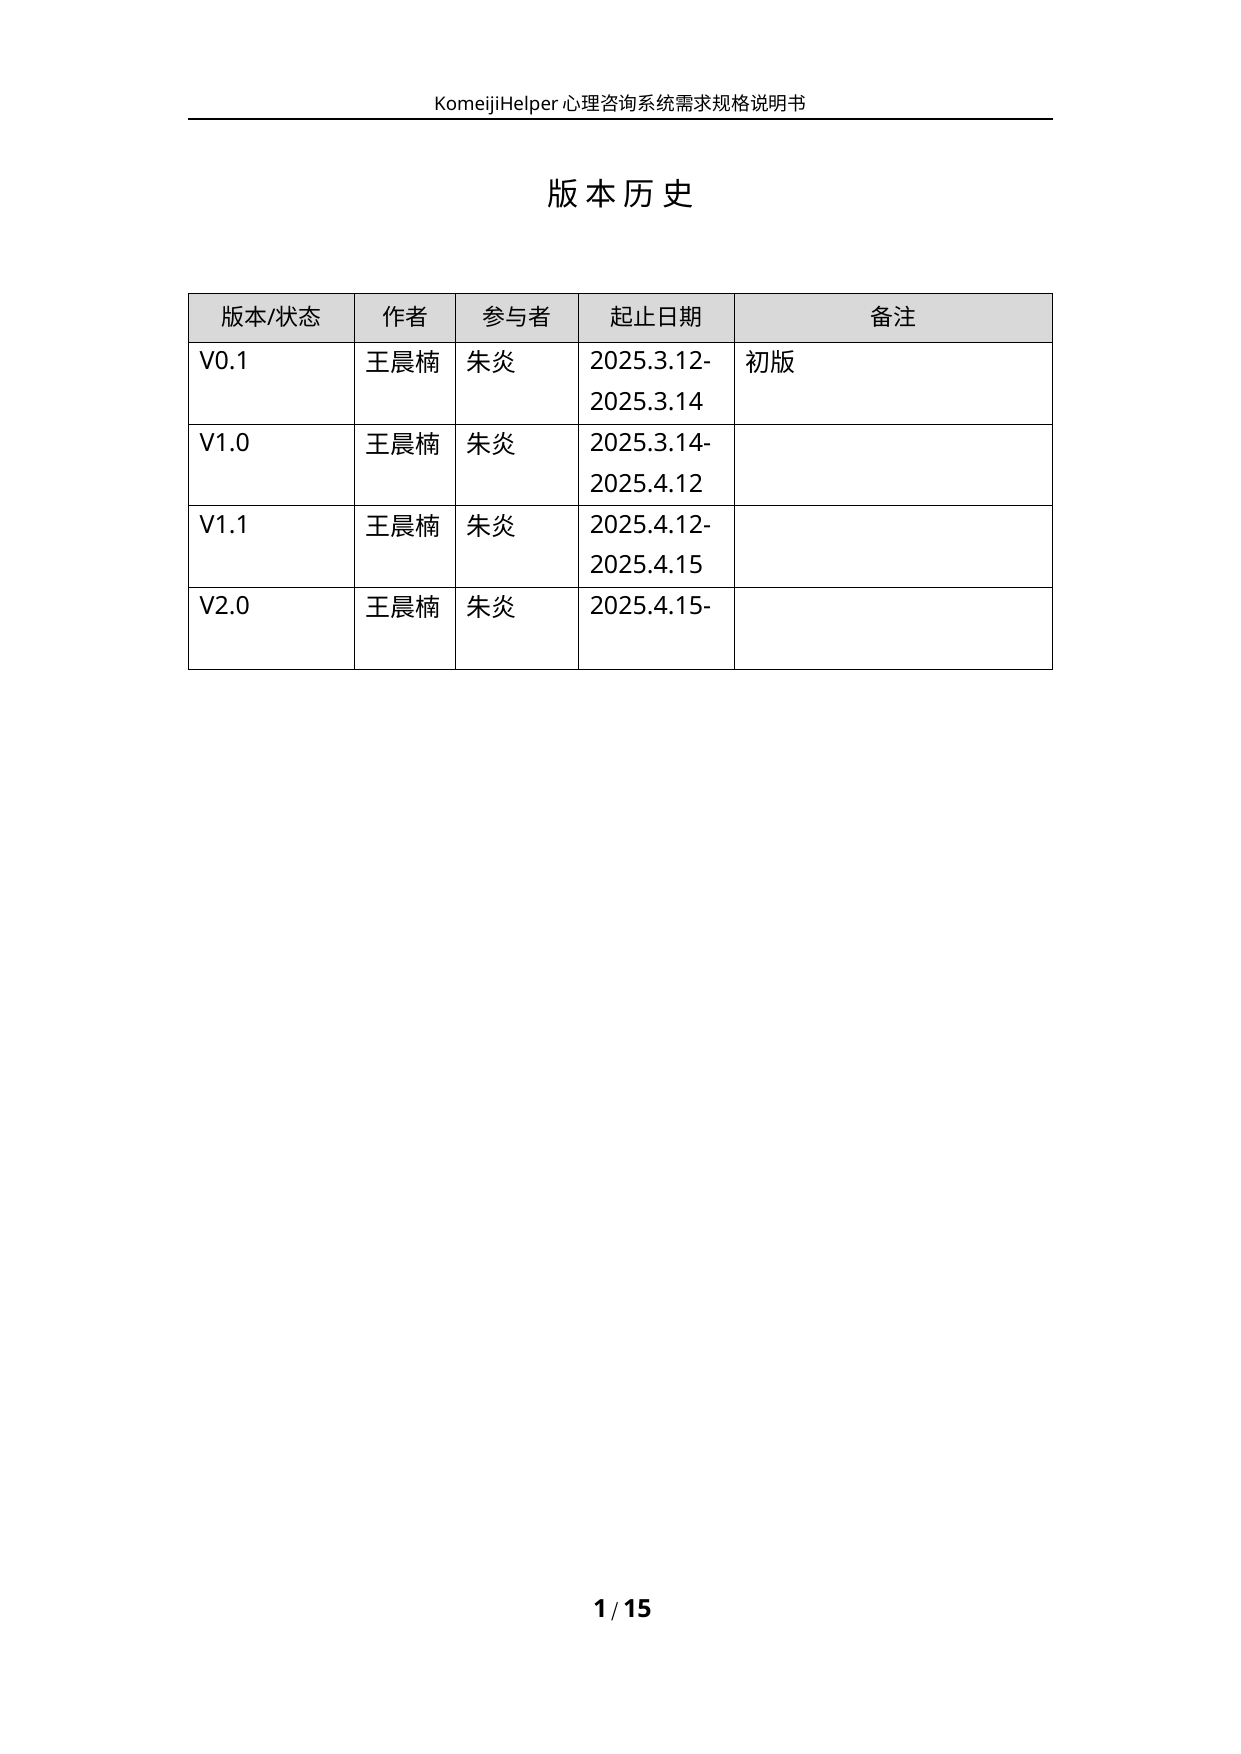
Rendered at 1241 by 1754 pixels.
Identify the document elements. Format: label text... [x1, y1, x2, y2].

table_cell V1.1 [189, 506, 354, 587]
table_cell 朱炎 [456, 425, 578, 505]
table_cell V2.0 [189, 588, 354, 668]
table_cell 王晨楠 [355, 506, 455, 587]
table_cell [735, 588, 1052, 668]
table_header 作者 [355, 294, 455, 342]
table_cell [735, 425, 1052, 505]
table_header 参与者 [456, 294, 578, 342]
table_cell 初版 [735, 343, 1052, 423]
text 版 本 历 史 [187, 157, 1053, 225]
table_cell 2025.4.15- [579, 588, 734, 668]
table_cell 2025.4.12-2025.4.15 [579, 506, 734, 587]
table_cell V1.0 [189, 425, 354, 505]
table_cell [735, 506, 1052, 587]
table_cell 王晨楠 [355, 343, 455, 423]
table_cell 朱炎 [456, 506, 578, 587]
table_cell 王晨楠 [355, 588, 455, 668]
table_cell 朱炎 [456, 343, 578, 423]
table_cell 朱炎 [456, 588, 578, 668]
table_header 版本/状态 [189, 294, 354, 342]
table_cell V0.1 [189, 343, 354, 423]
table_cell 2025.3.12-2025.3.14 [579, 343, 734, 423]
table_header 备注 [735, 294, 1052, 342]
table_cell 王晨楠 [355, 425, 455, 505]
table_cell 2025.3.14-2025.4.12 [579, 425, 734, 505]
table_header 起止日期 [579, 294, 734, 342]
